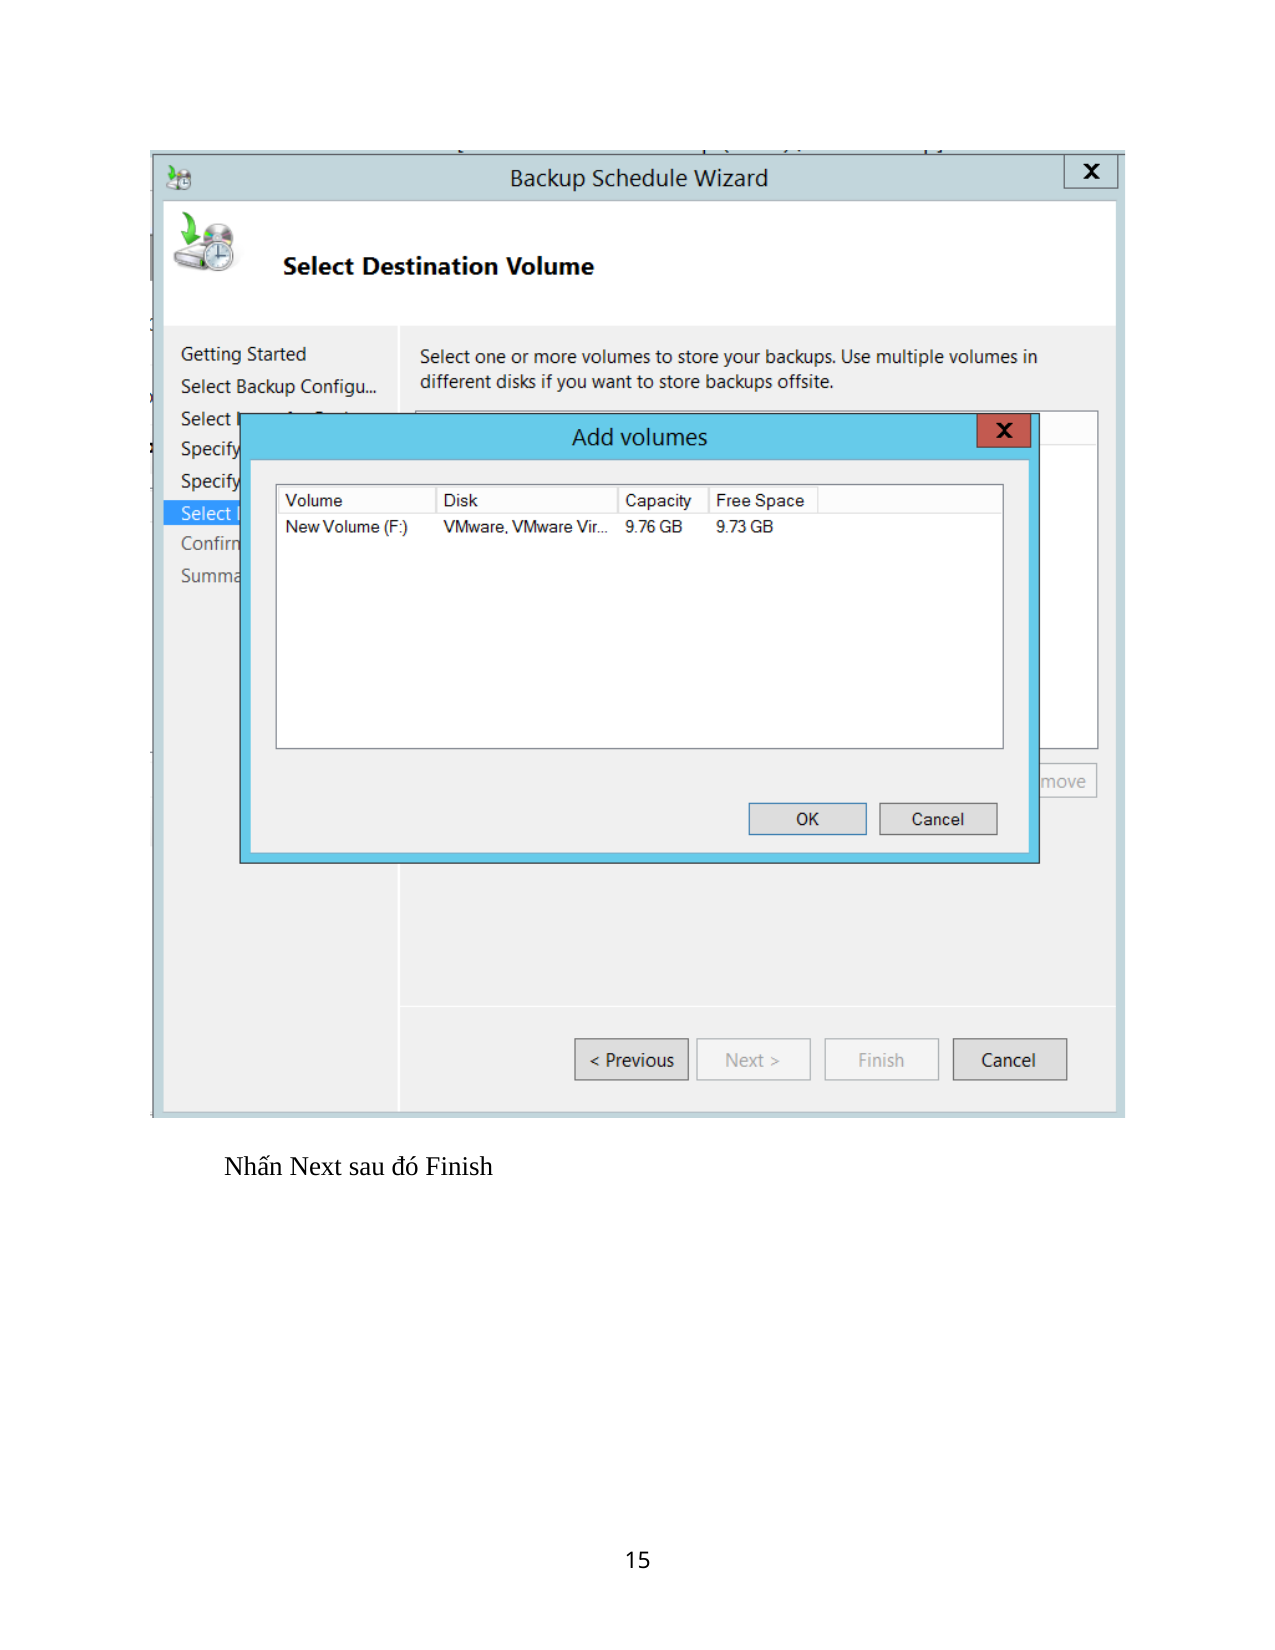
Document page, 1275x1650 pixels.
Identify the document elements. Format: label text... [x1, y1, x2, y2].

picture [150, 150, 1125, 1118]
text Nhấn Next sau đó Finish [150, 1150, 1125, 1181]
